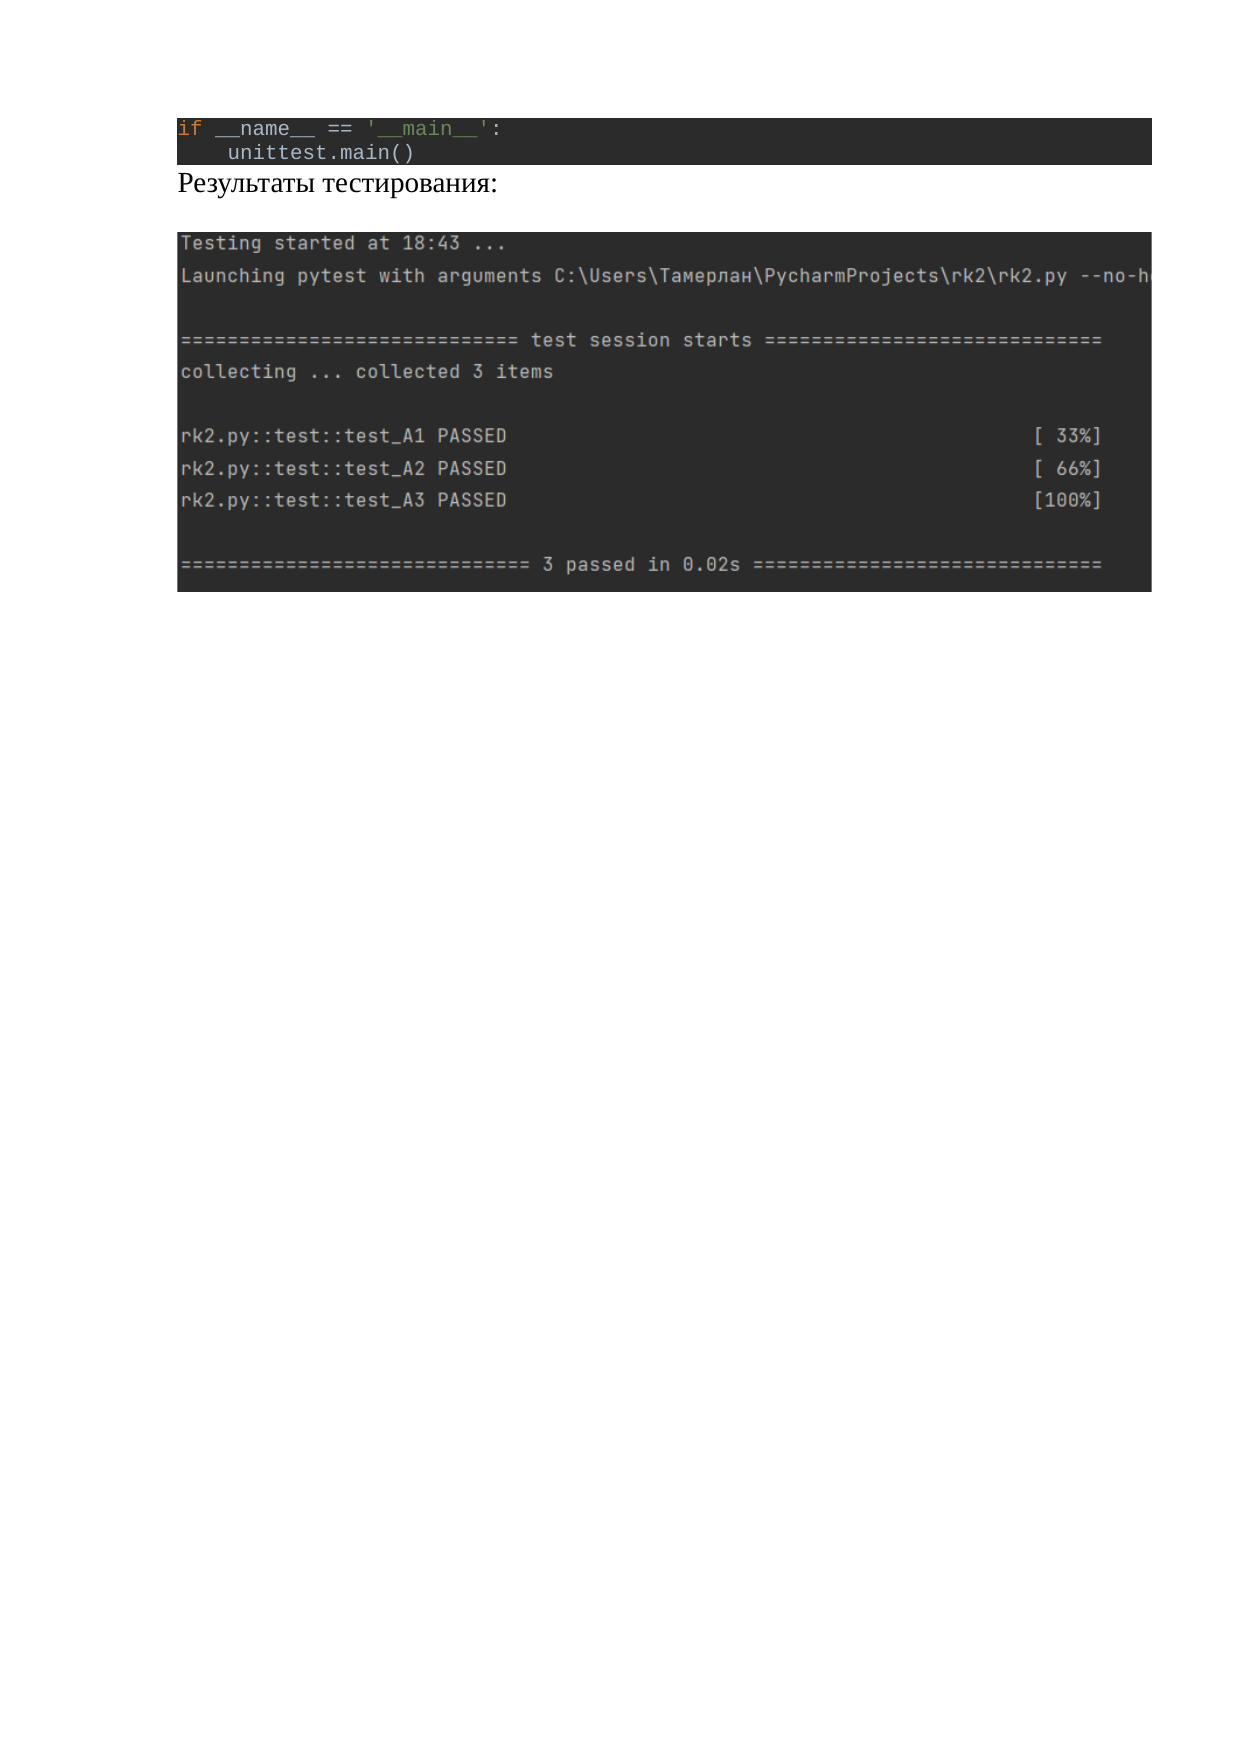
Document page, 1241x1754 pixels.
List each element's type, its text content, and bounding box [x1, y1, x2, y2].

picture [177, 232, 1152, 592]
text Результаты тестирования: [177, 165, 1152, 199]
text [177, 118, 1152, 165]
